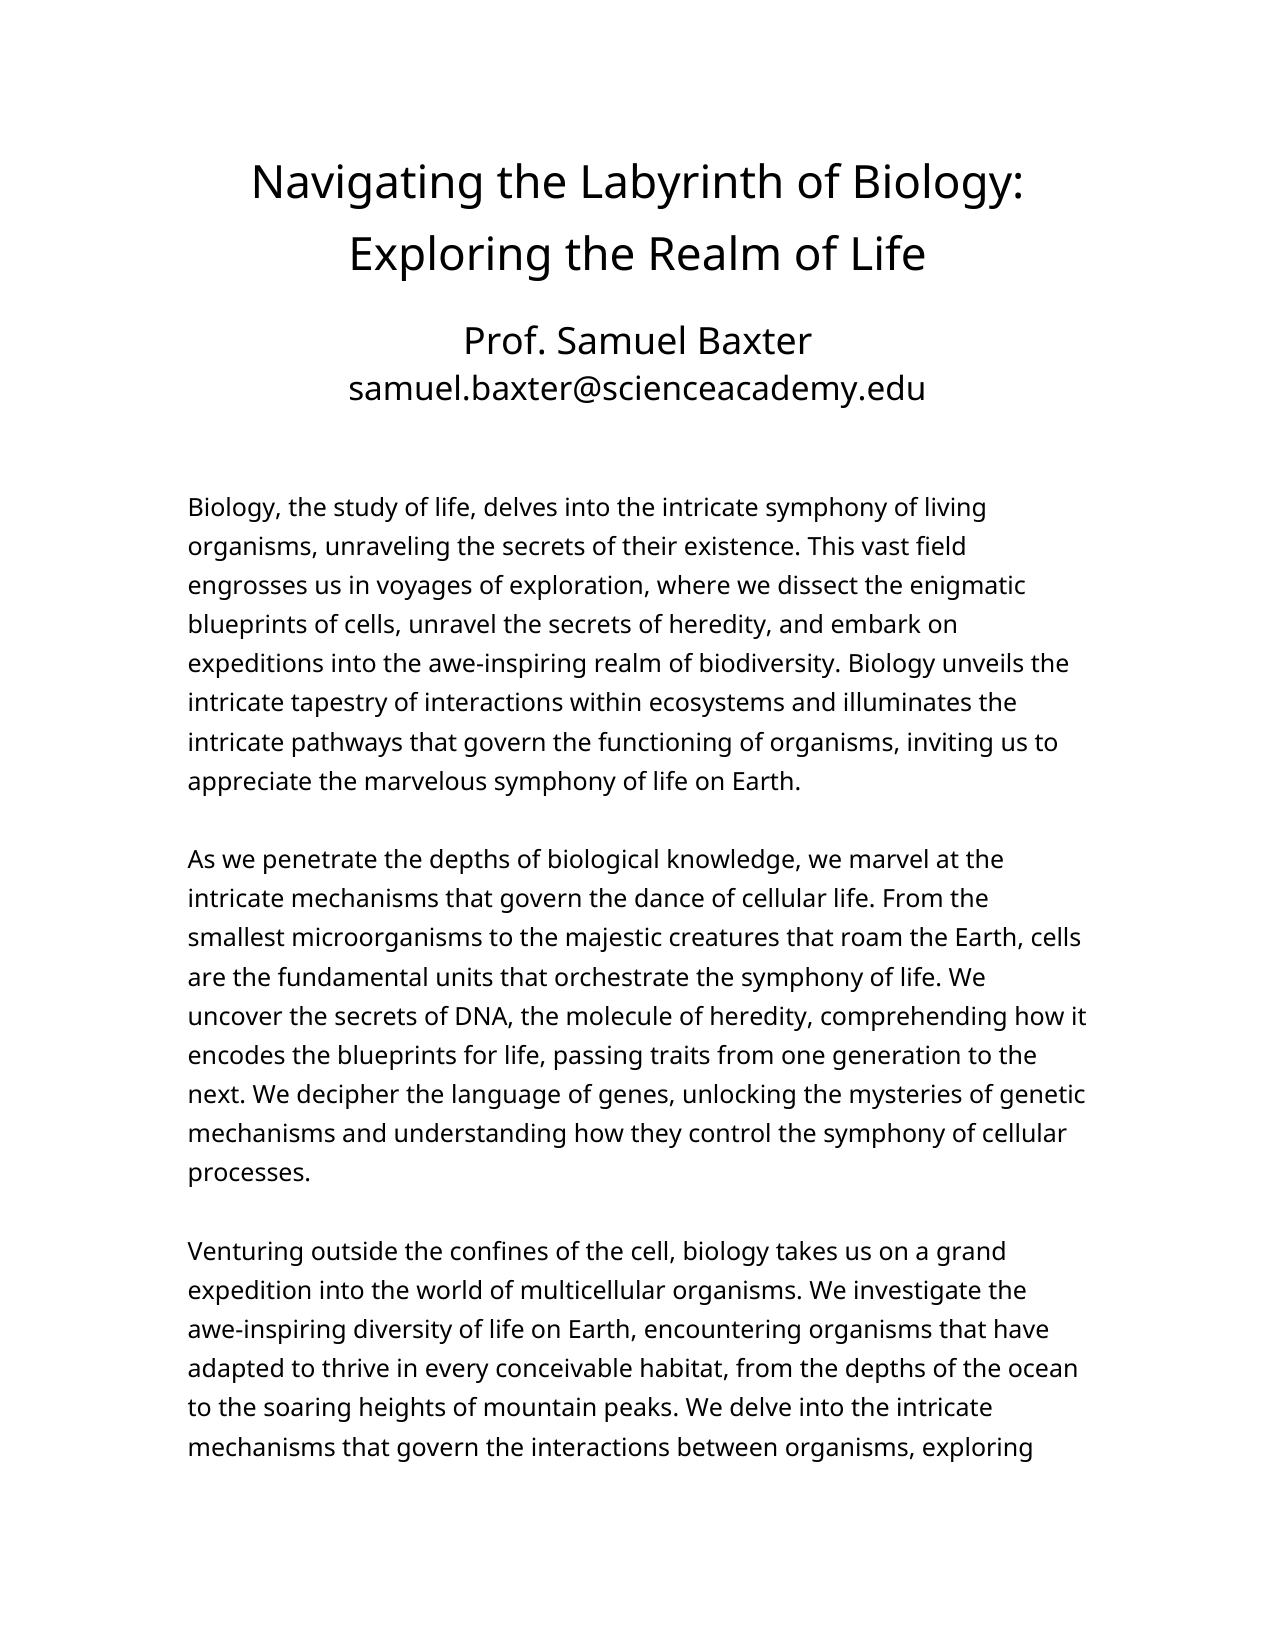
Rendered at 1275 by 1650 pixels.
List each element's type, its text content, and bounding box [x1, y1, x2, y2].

text samuel.baxter@scienceacademy.edu [187, 365, 1087, 411]
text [187, 489, 1087, 1463]
text Navigating the Labyrinth of Biology: Exploring the Realm of Life [187, 150, 1087, 284]
text Prof. Samuel Baxter [187, 314, 1087, 365]
